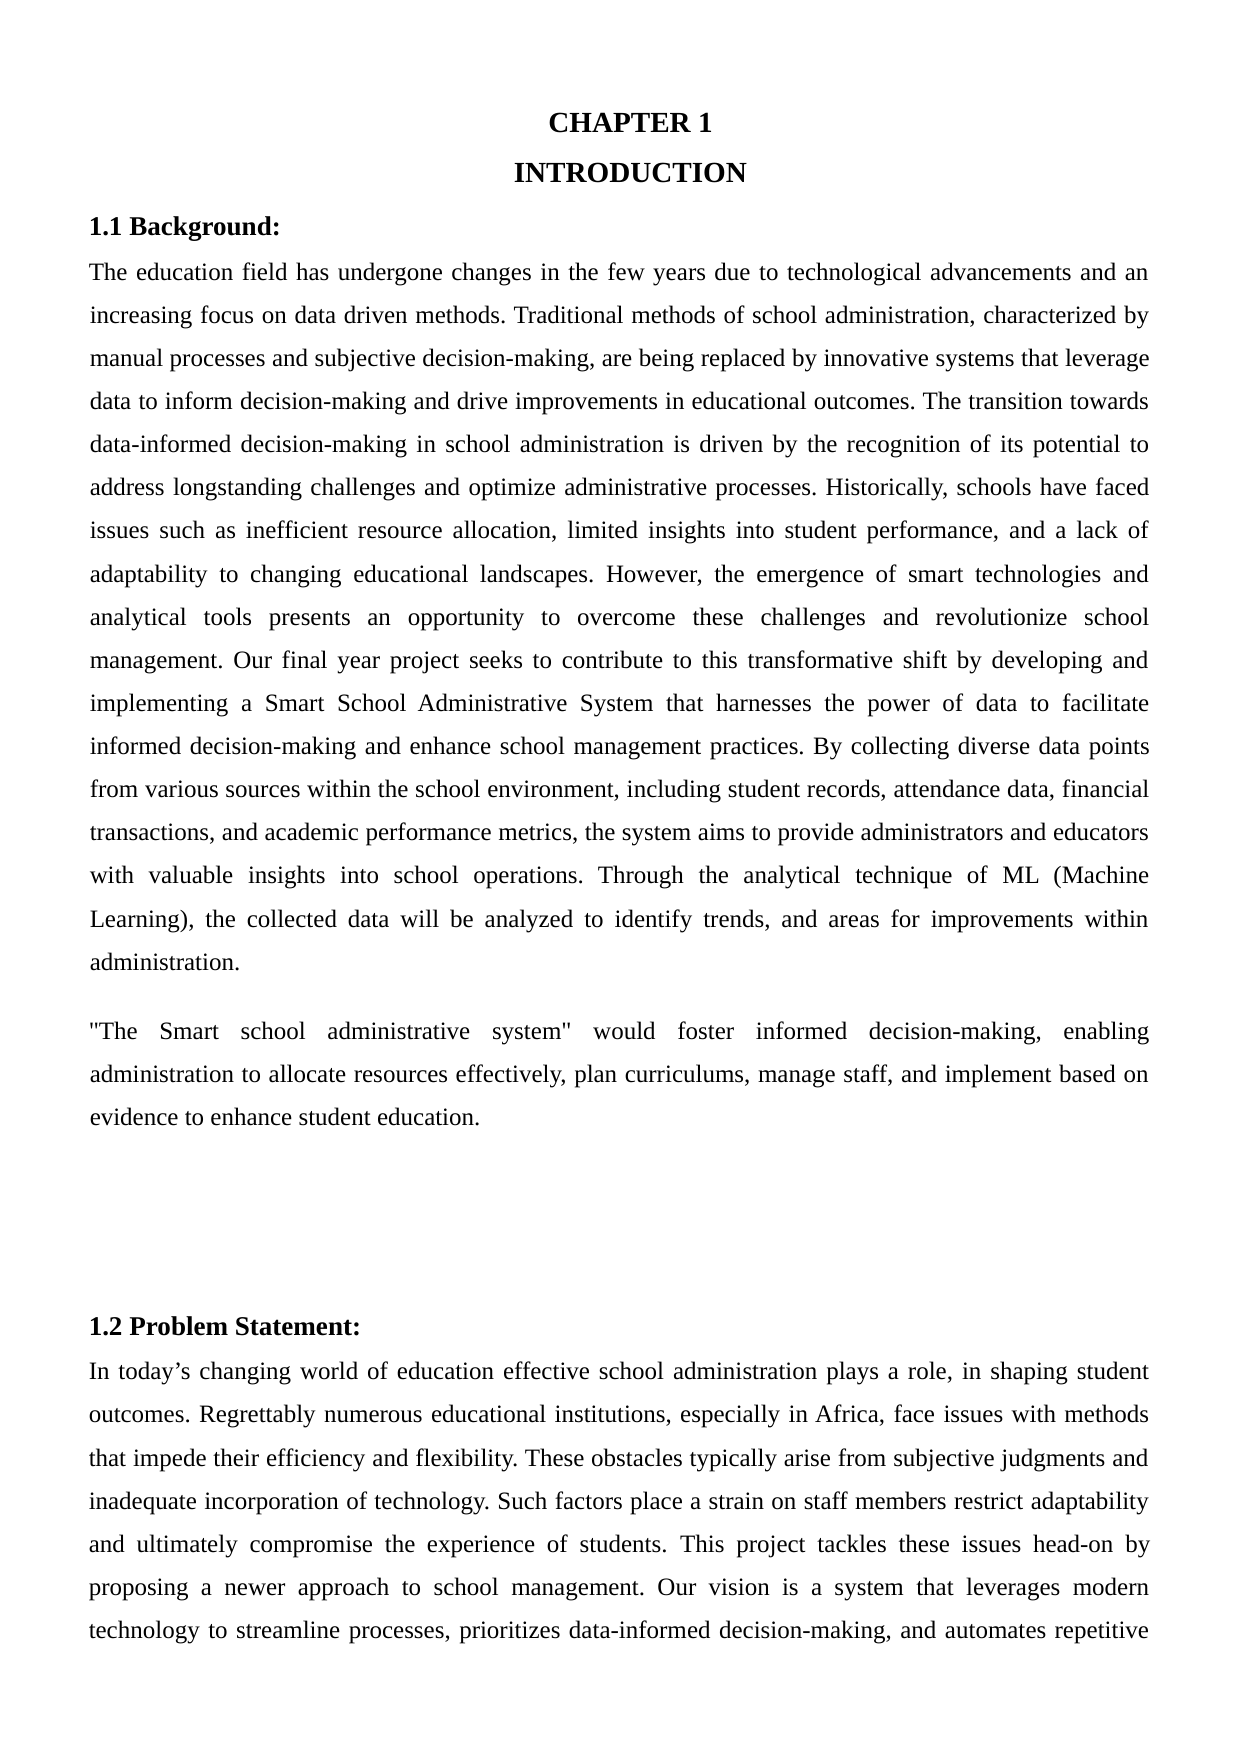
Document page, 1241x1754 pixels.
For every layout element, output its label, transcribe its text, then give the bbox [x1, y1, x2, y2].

subtitle 1.2 Problem Statement: [88, 1310, 1150, 1341]
text "The Smart school administrative system" would foster informed decision-making, enabling administration to allocate resources effectively, plan curriculums, manage staff, and implement based on evidence to enhance student education. [88, 1016, 1150, 1131]
subtitle INTRODUCTION [101, 156, 1159, 189]
subtitle CHAPTER 1 [101, 105, 1159, 138]
subtitle 1.1 Background: [88, 210, 1150, 241]
